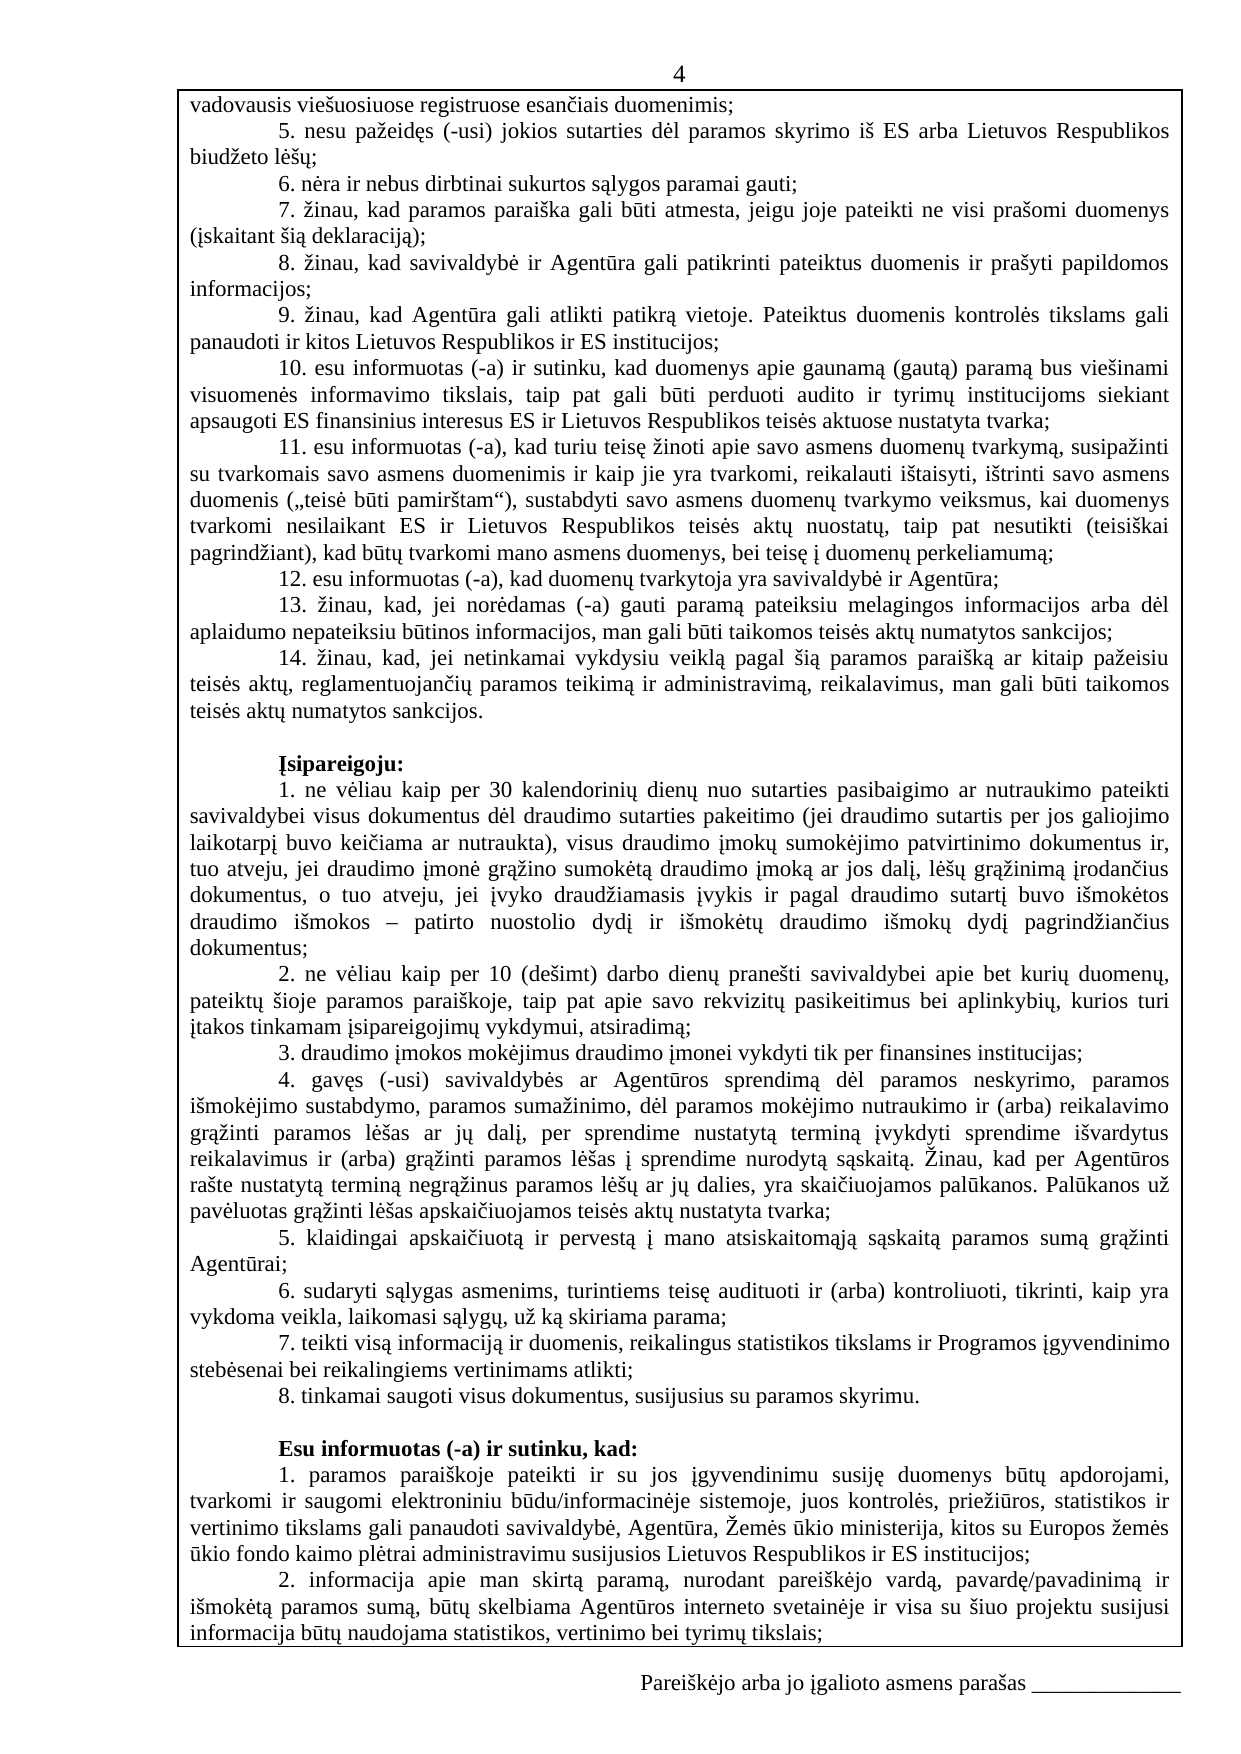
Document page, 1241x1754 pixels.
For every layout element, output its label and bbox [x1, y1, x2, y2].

table_header [179, 91, 1181, 1646]
